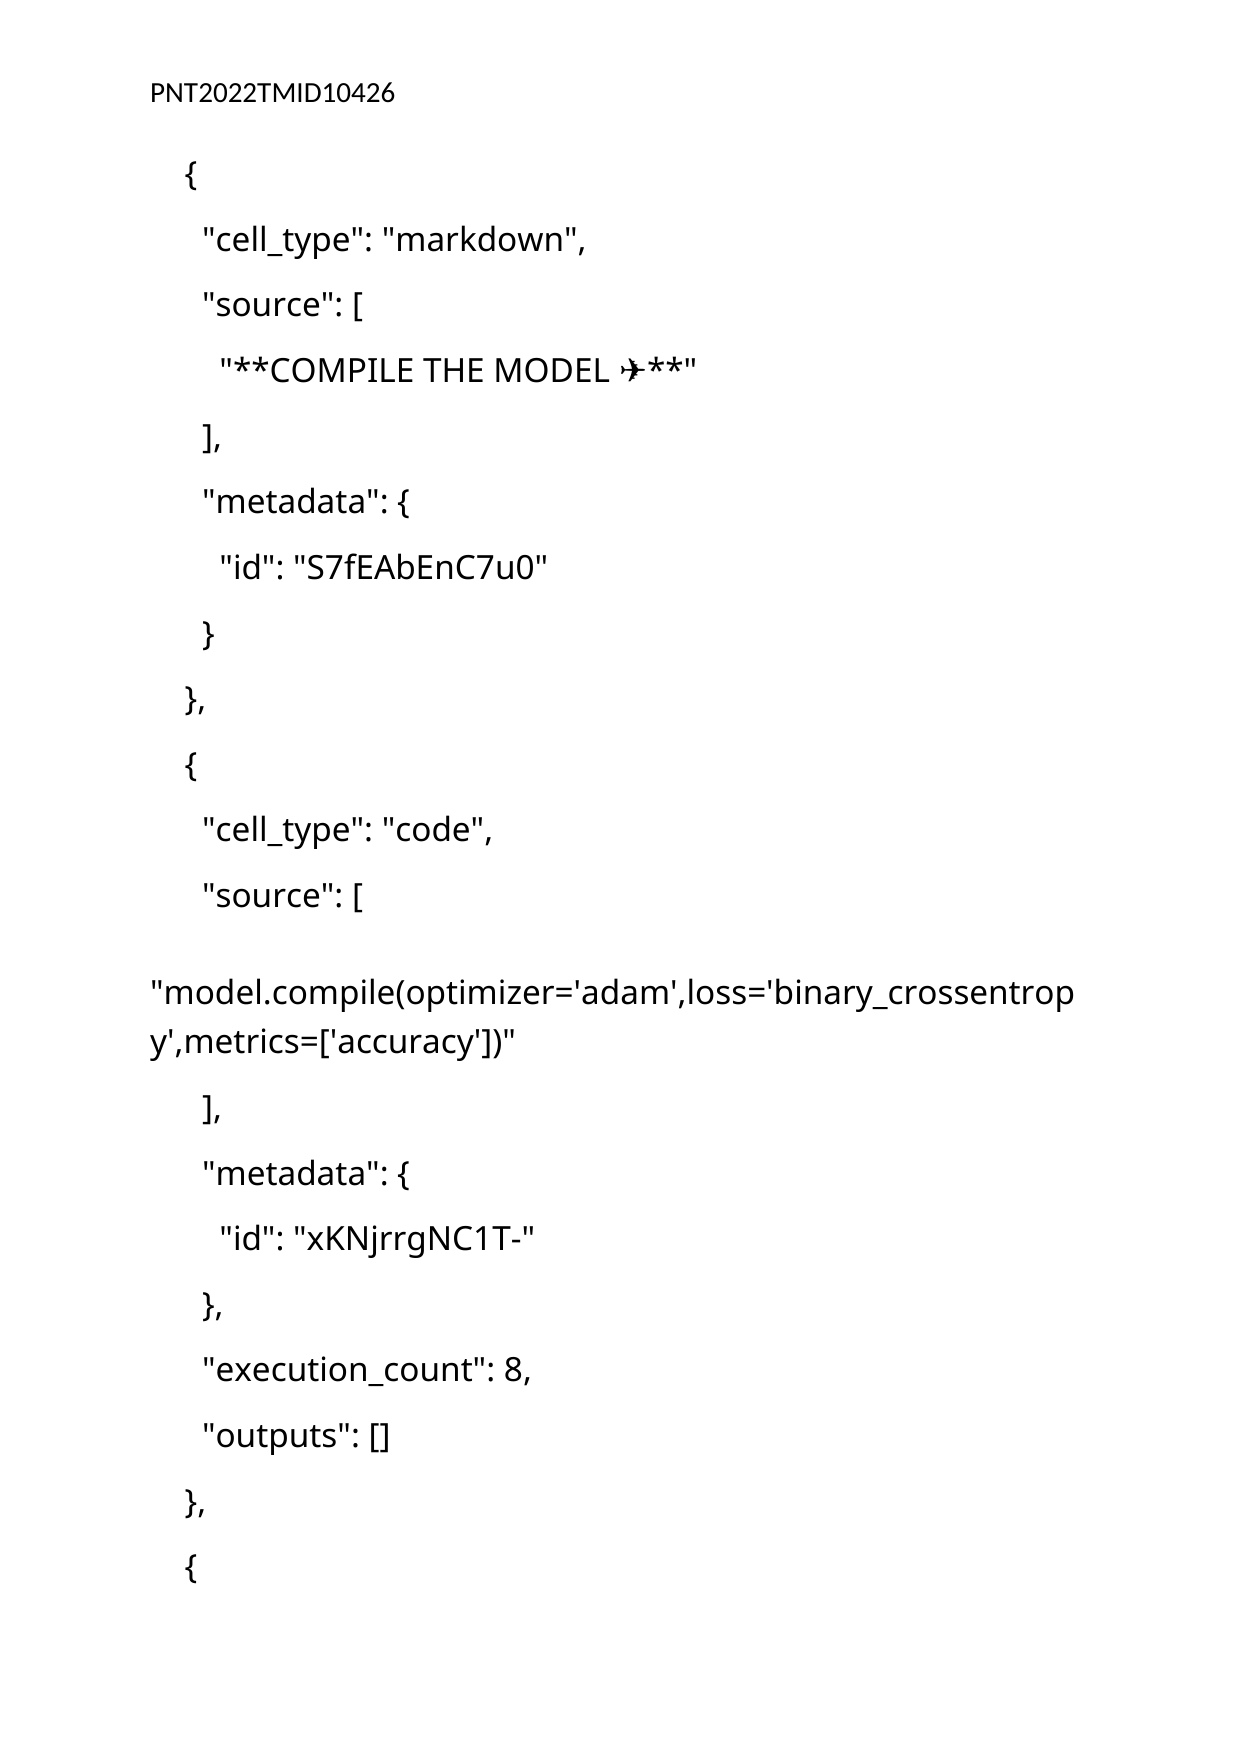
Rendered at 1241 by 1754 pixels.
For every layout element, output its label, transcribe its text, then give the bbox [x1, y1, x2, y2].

text "model.compile(optimizer='adam',loss='binary_crossentropy',metrics=['accuracy'])" [150, 937, 1090, 1063]
text ], [150, 412, 1090, 458]
text "execution_count": 8, [150, 1346, 1090, 1392]
text "source": [ [150, 872, 1090, 917]
text { [150, 741, 1090, 786]
text }, [150, 1477, 1090, 1523]
text }, [150, 1281, 1090, 1326]
text "outputs": [] [150, 1412, 1090, 1457]
text { [150, 150, 1090, 195]
text "cell_type": "markdown", [150, 216, 1090, 261]
text "**COMPILE THE MODEL ✈**" [150, 347, 1090, 392]
text } [150, 609, 1090, 655]
text "id": "S7fEAbEnC7u0" [150, 544, 1090, 589]
text { [150, 1543, 1090, 1588]
text }, [150, 675, 1090, 720]
text ], [150, 1084, 1090, 1129]
text "metadata": { [150, 1149, 1090, 1195]
text "cell_type": "code", [150, 806, 1090, 852]
text "id": "xKNjrrgNC1T-" [150, 1215, 1090, 1260]
text "source": [ [150, 281, 1090, 327]
text "metadata": { [150, 478, 1090, 523]
